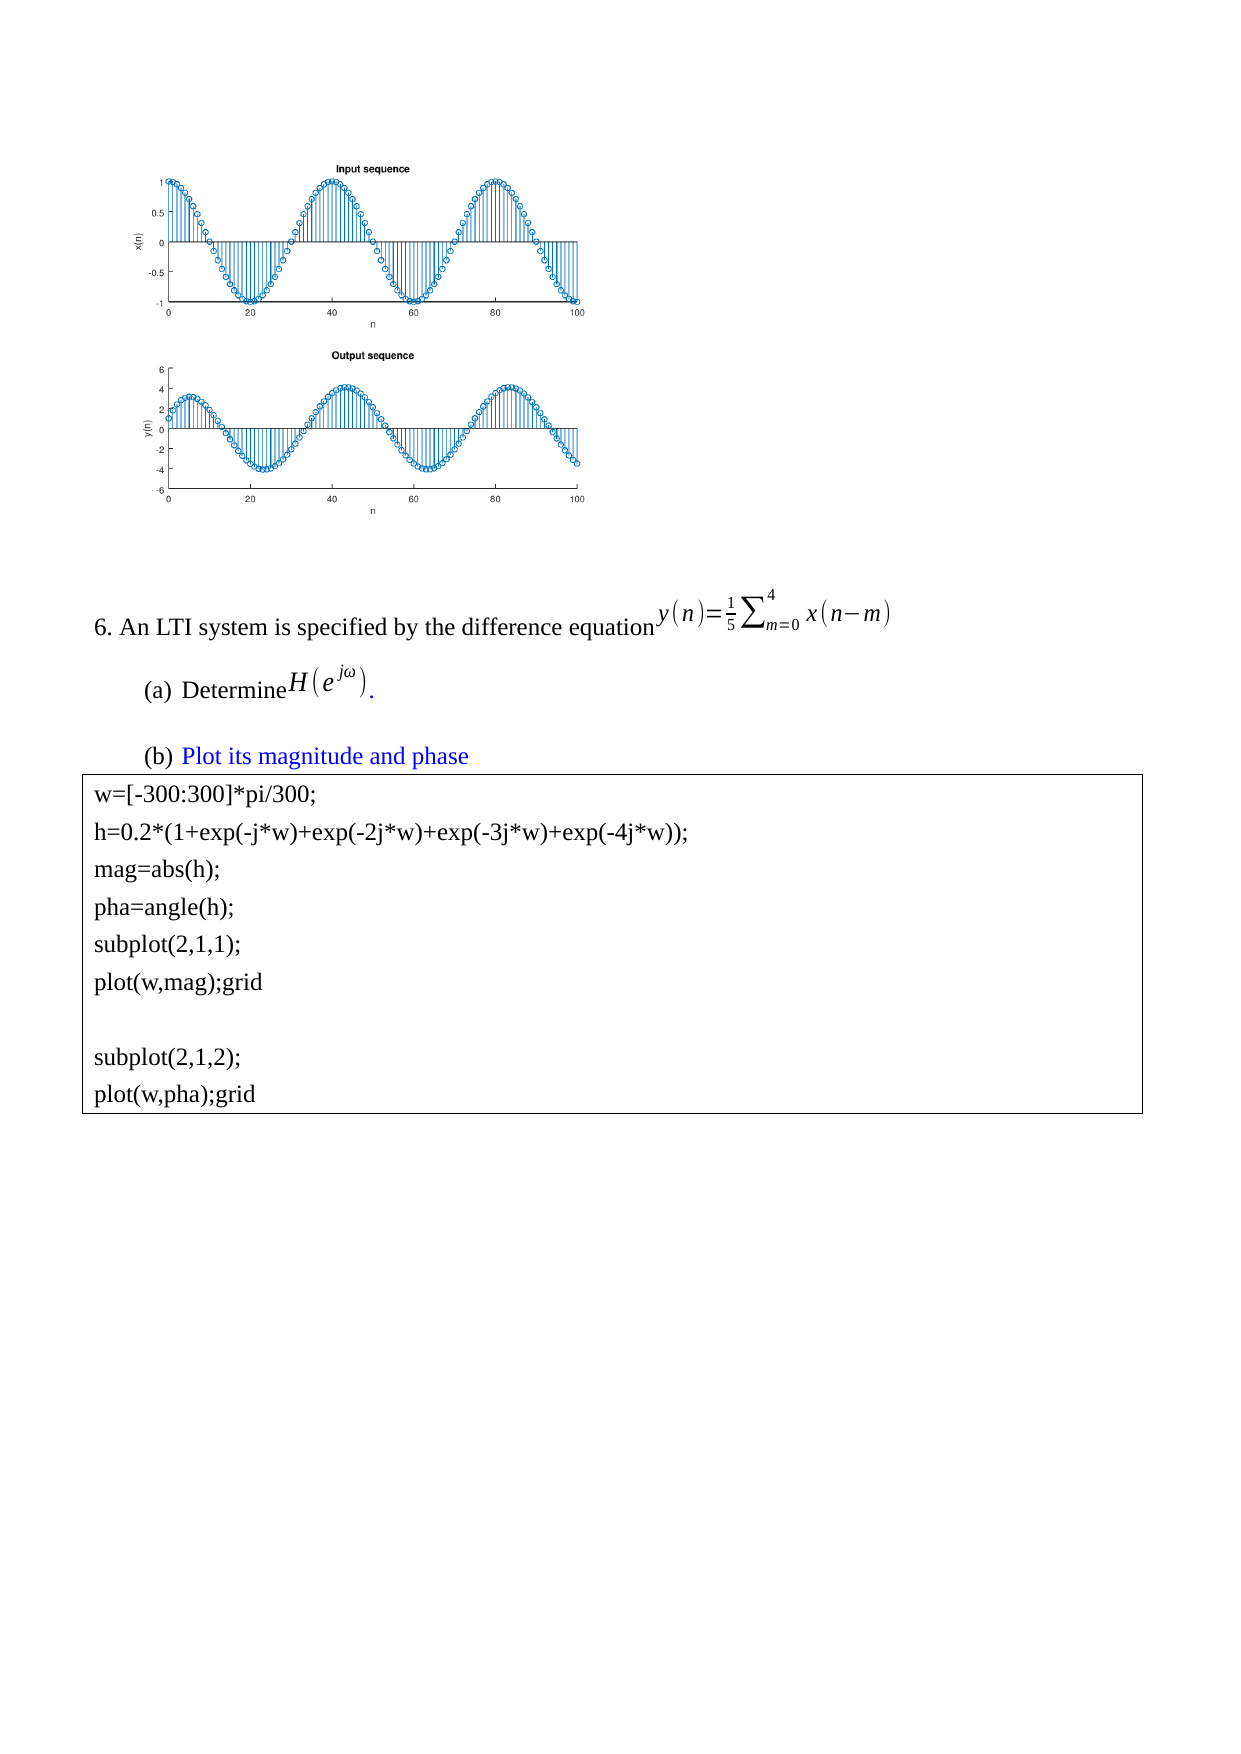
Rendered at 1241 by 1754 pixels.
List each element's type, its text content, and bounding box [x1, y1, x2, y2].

picture [100, 136, 627, 531]
list Plot its magnitude and phase [144, 736, 1147, 774]
list Determine. [144, 661, 1147, 736]
table_header w=[-300:300]*pi/300; h=0.2*(1+exp(-j*w)+exp(-2j*w)+exp(-3j*w)+exp(-4j*w)); mag=abs(h); pha=angle(h); subplot(2,1,1); plot(w,mag);grid subplot(2,1,2); plot(w,pha);grid [83, 775, 1142, 1112]
text 6. An LTI system is specified by the difference equation [94, 586, 1147, 661]
